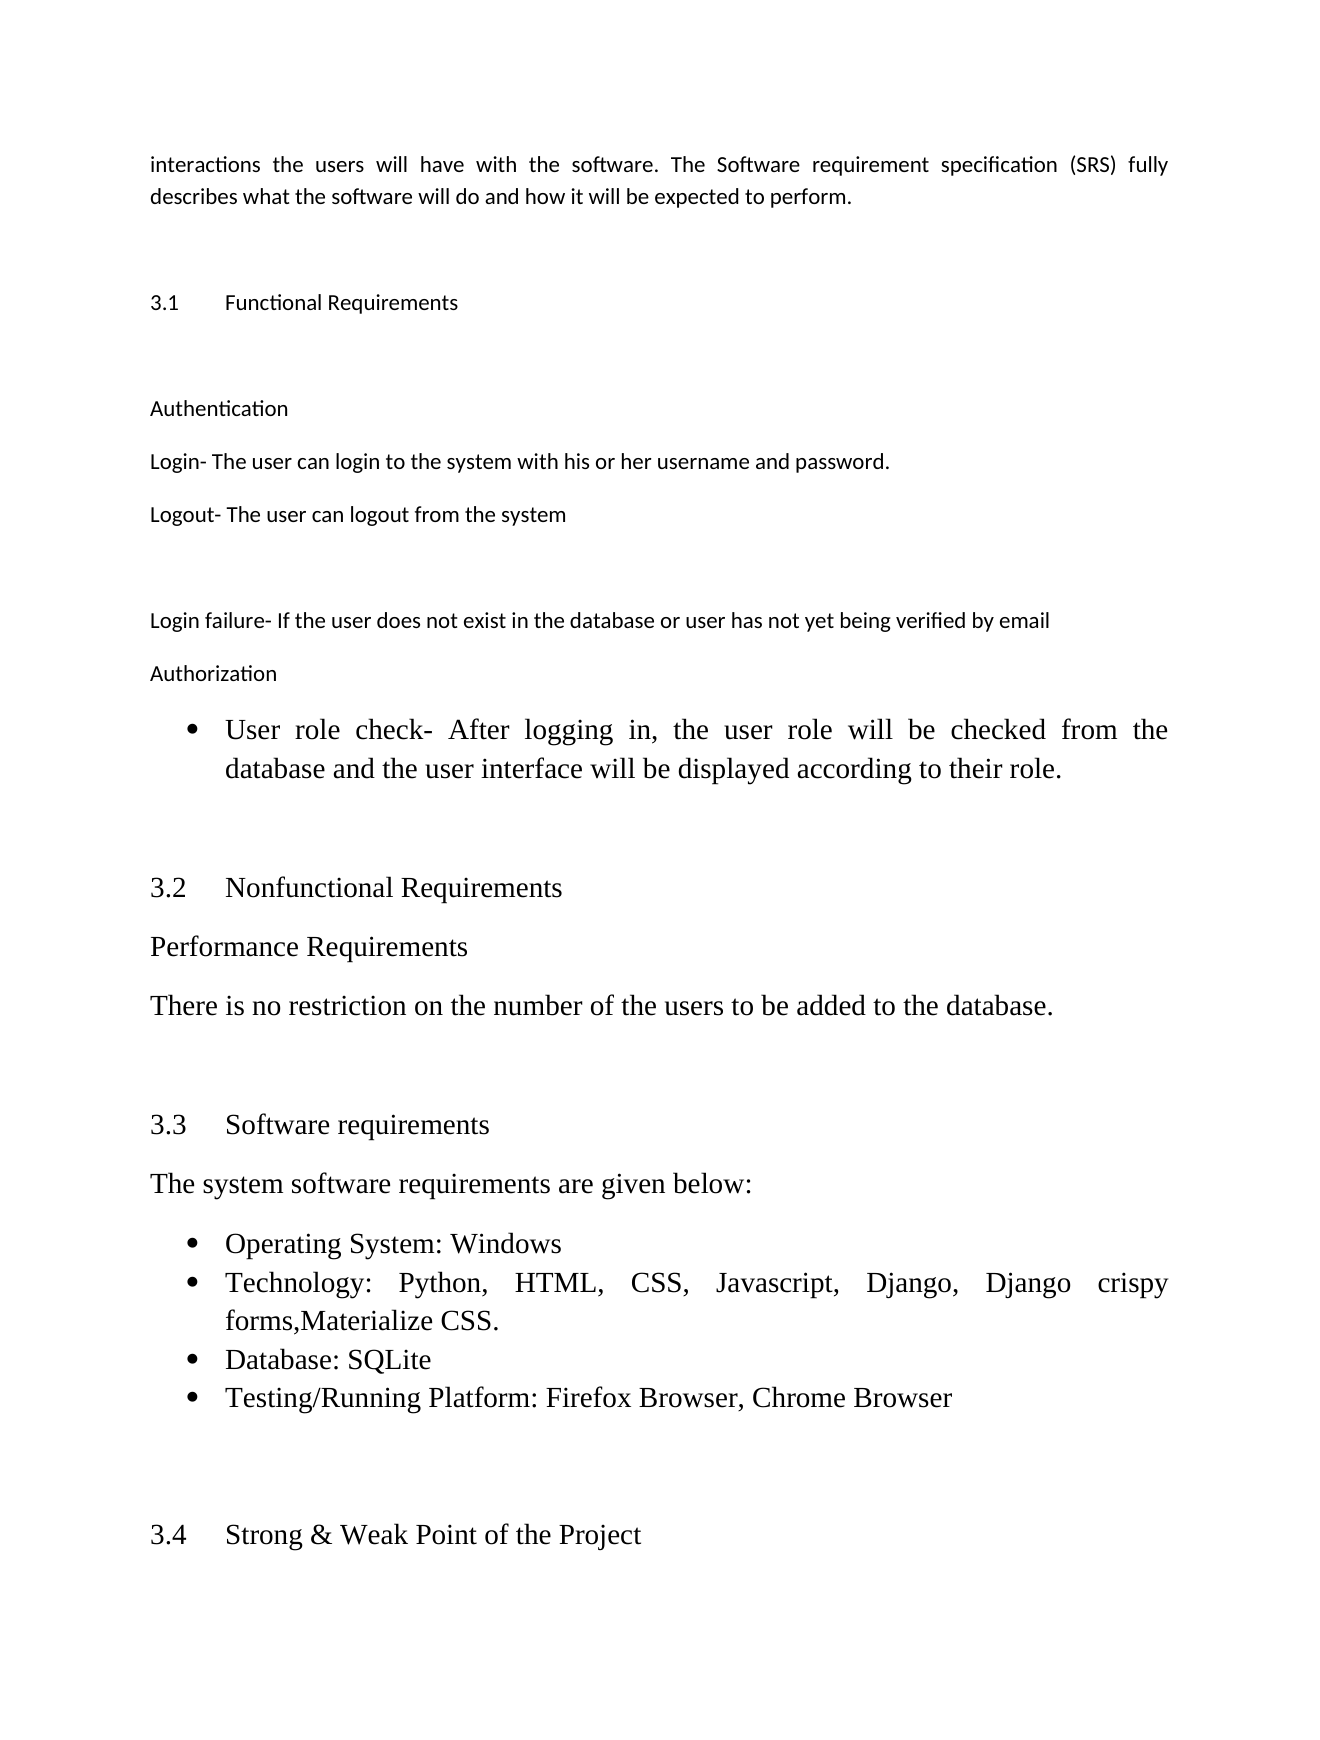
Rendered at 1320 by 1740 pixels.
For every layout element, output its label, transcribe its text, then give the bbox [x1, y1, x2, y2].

list Database: SQLite [187, 1342, 1170, 1376]
text 3.4 Strong & Weak Point of the Project [150, 1517, 1170, 1551]
list Testing/Running Platform: Firefox Browser, Chrome Browser [187, 1381, 1170, 1414]
list Technology: Python, HTML, CSS, Javascript, Django, Django crispy forms,Materialize CSS. [187, 1265, 1170, 1337]
text Logout- The user can logout from the system [150, 500, 1170, 528]
text There is no restriction on the number of the users to be added to the database. [150, 988, 1170, 1022]
list Operating System: Windows [187, 1226, 1170, 1260]
text The system software requirements are given below: [150, 1167, 1170, 1200]
text Login- The user can login to the system with his or her username and password. [150, 447, 1170, 475]
text 3.3 Software requirements [150, 1107, 1170, 1141]
text 3.2 Nonfunctional Requirements [150, 870, 1170, 903]
text Authentication [150, 394, 1170, 422]
text Authorization [150, 659, 1170, 687]
text 3.1 Functional Requirements [150, 288, 1170, 316]
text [150, 150, 1170, 210]
list User role check- After logging in, the user role will be checked from the database and the user interface will be displayed according to their role. [187, 712, 1170, 784]
text Performance Requirements [150, 929, 1170, 963]
text Login failure- If the user does not exist in the database or user has not yet being verified by email [150, 606, 1170, 634]
